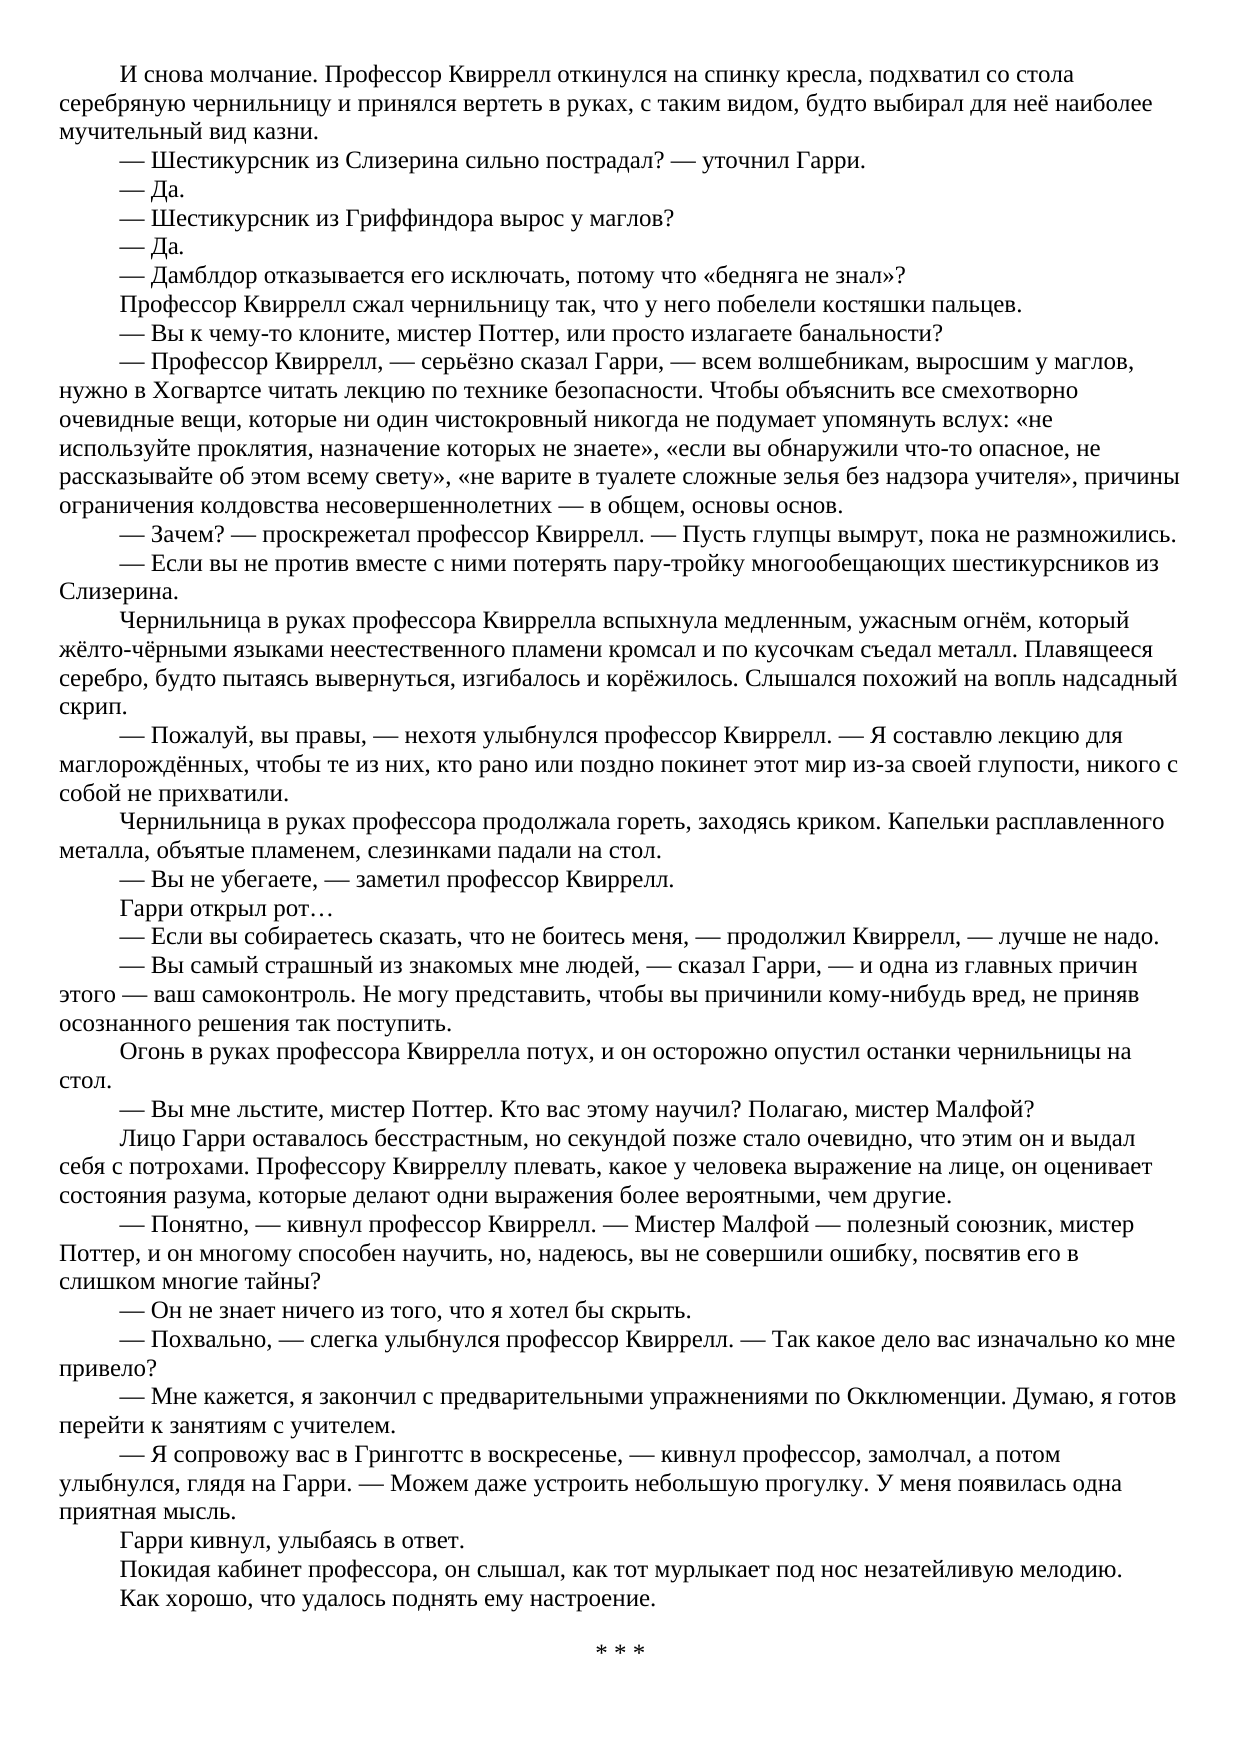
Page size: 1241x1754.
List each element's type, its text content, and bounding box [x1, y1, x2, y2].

text — Пожалуй, вы правы, — нехотя улыбнулся профессор Квиррелл. — Я составлю лекцию для маглорождённых, чтобы те из них, кто рано или поздно покинет этот мир из-за своей глупости, никого с собой не прихватили. [59, 720, 1181, 806]
text — Зачем? — проскрежетал профессор Квиррелл. — Пусть глупцы вымрут, пока не размножились. [59, 519, 1181, 548]
text — Я сопровожу вас в Гринготтс в воскресенье, — кивнул профессор, замолчал, а потом улыбнулся, глядя на Гарри. — Можем даже устроить небольшую прогулку. У меня появилась одна приятная мысль. [59, 1439, 1181, 1525]
text — Вы не убегаете, — заметил профессор Квиррелл. [59, 864, 1181, 893]
text — Вы мне льстите, мистер Поттер. Кто вас этому научил? Полагаю, мистер Малфой? [59, 1094, 1181, 1123]
text — Он не знает ничего из того, что я хотел бы скрыть. [59, 1295, 1181, 1324]
text Лицо Гарри оставалось бесстрастным, но секундой позже стало очевидно, что этим он и выдал себя с потрохами. Профессору Квирреллу плевать, какое у человека выражение на лице, он оценивает состояния разума, которые делают одни выражения более вероятными, чем другие. [59, 1123, 1181, 1209]
text И снова молчание. Профессор Квиррелл откинулся на спинку кресла, подхватил со стола серебряную чернильницу и принялся вертеть в руках, с таким видом, будто выбирал для неё наиболее мучительный вид казни. [59, 59, 1181, 145]
text — Профессор Квиррелл, — серьёзно сказал Гарри, — всем волшебникам, выросшим у маглов, нужно в Хогвартсе читать лекцию по технике безопасности. Чтобы объяснить все смехотворно очевидные вещи, которые ни один чистокровный никогда не подумает упомянуть вслух: «не используйте проклятия, назначение которых не знаете», «если вы обнаружили что-то опасное, не рассказывайте об этом всему свету», «не варите в туалете сложные зелья без надзора учителя», причины ограничения колдовства несовершеннолетних — в общем, основы основ. [59, 346, 1181, 519]
text Покидая кабинет профессора, он слышал, как тот мурлыкает под нос незатейливую мелодию. [59, 1554, 1181, 1583]
text — Шестикурсник из Гриффиндора вырос у маглов? [59, 203, 1181, 231]
text — Вы к чему-то клоните, мистер Поттер, или просто излагаете банальности? [59, 318, 1181, 346]
text — Шестикурсник из Слизерина сильно пострадал? — уточнил Гарри. [59, 145, 1181, 174]
text Профессор Квиррелл сжал чернильницу так, что у него побелели костяшки пальцев. [59, 289, 1181, 318]
text — Если вы собираетесь сказать, что не боитесь меня, — продолжил Квиррелл, — лучше не надо. [59, 921, 1181, 950]
text Гарри открыл рот… [59, 893, 1181, 921]
text — Если вы не против вместе с ними потерять пару-тройку многообещающих шестикурсников из Слизерина. [59, 548, 1181, 605]
text — Да. [59, 231, 1181, 260]
text — Понятно, — кивнул профессор Квиррелл. — Мистер Малфой — полезный союзник, мистер Поттер, и он многому способен научить, но, надеюсь, вы не совершили ошибку, посвятив его в слишком многие тайны? [59, 1209, 1181, 1295]
text — Да. [59, 174, 1181, 203]
text Чернильница в руках профессора Квиррелла вспыхнула медленным, ужасным огнём, который жёлто-чёрными языками неестественного пламени кромсал и по кусочкам съедал металл. Плавящееся серебро, будто пытаясь вывернуться, изгибалось и корёжилось. Слышался похожий на вопль надсадный скрип. [59, 605, 1181, 720]
text Чернильница в руках профессора продолжала гореть, заходясь криком. Капельки расплавленного металла, объятые пламенем, слезинками падали на стол. [59, 806, 1181, 864]
text — Мне кажется, я закончил с предварительными упражнениями по Окклюменции. Думаю, я готов перейти к занятиям с учителем. [59, 1381, 1181, 1439]
text — Похвально, — слегка улыбнулся профессор Квиррелл. — Так какое дело вас изначально ко мне привело? [59, 1324, 1181, 1381]
text Гарри кивнул, улыбаясь в ответ. [59, 1525, 1181, 1554]
text * * * [59, 1638, 1181, 1667]
text Огонь в руках профессора Квиррелла потух, и он осторожно опустил останки чернильницы на стол. [59, 1036, 1181, 1094]
text — Дамблдор отказывается его исключать, потому что «бедняга не знал»? [59, 260, 1181, 289]
text — Вы самый страшный из знакомых мне людей, — сказал Гарри, — и одна из главных причин этого — ваш самоконтроль. Не могу представить, чтобы вы причинили кому-нибудь вред, не приняв осознанного решения так поступить. [59, 950, 1181, 1036]
text Как хорошо, что удалось поднять ему настроение. [59, 1583, 1181, 1611]
